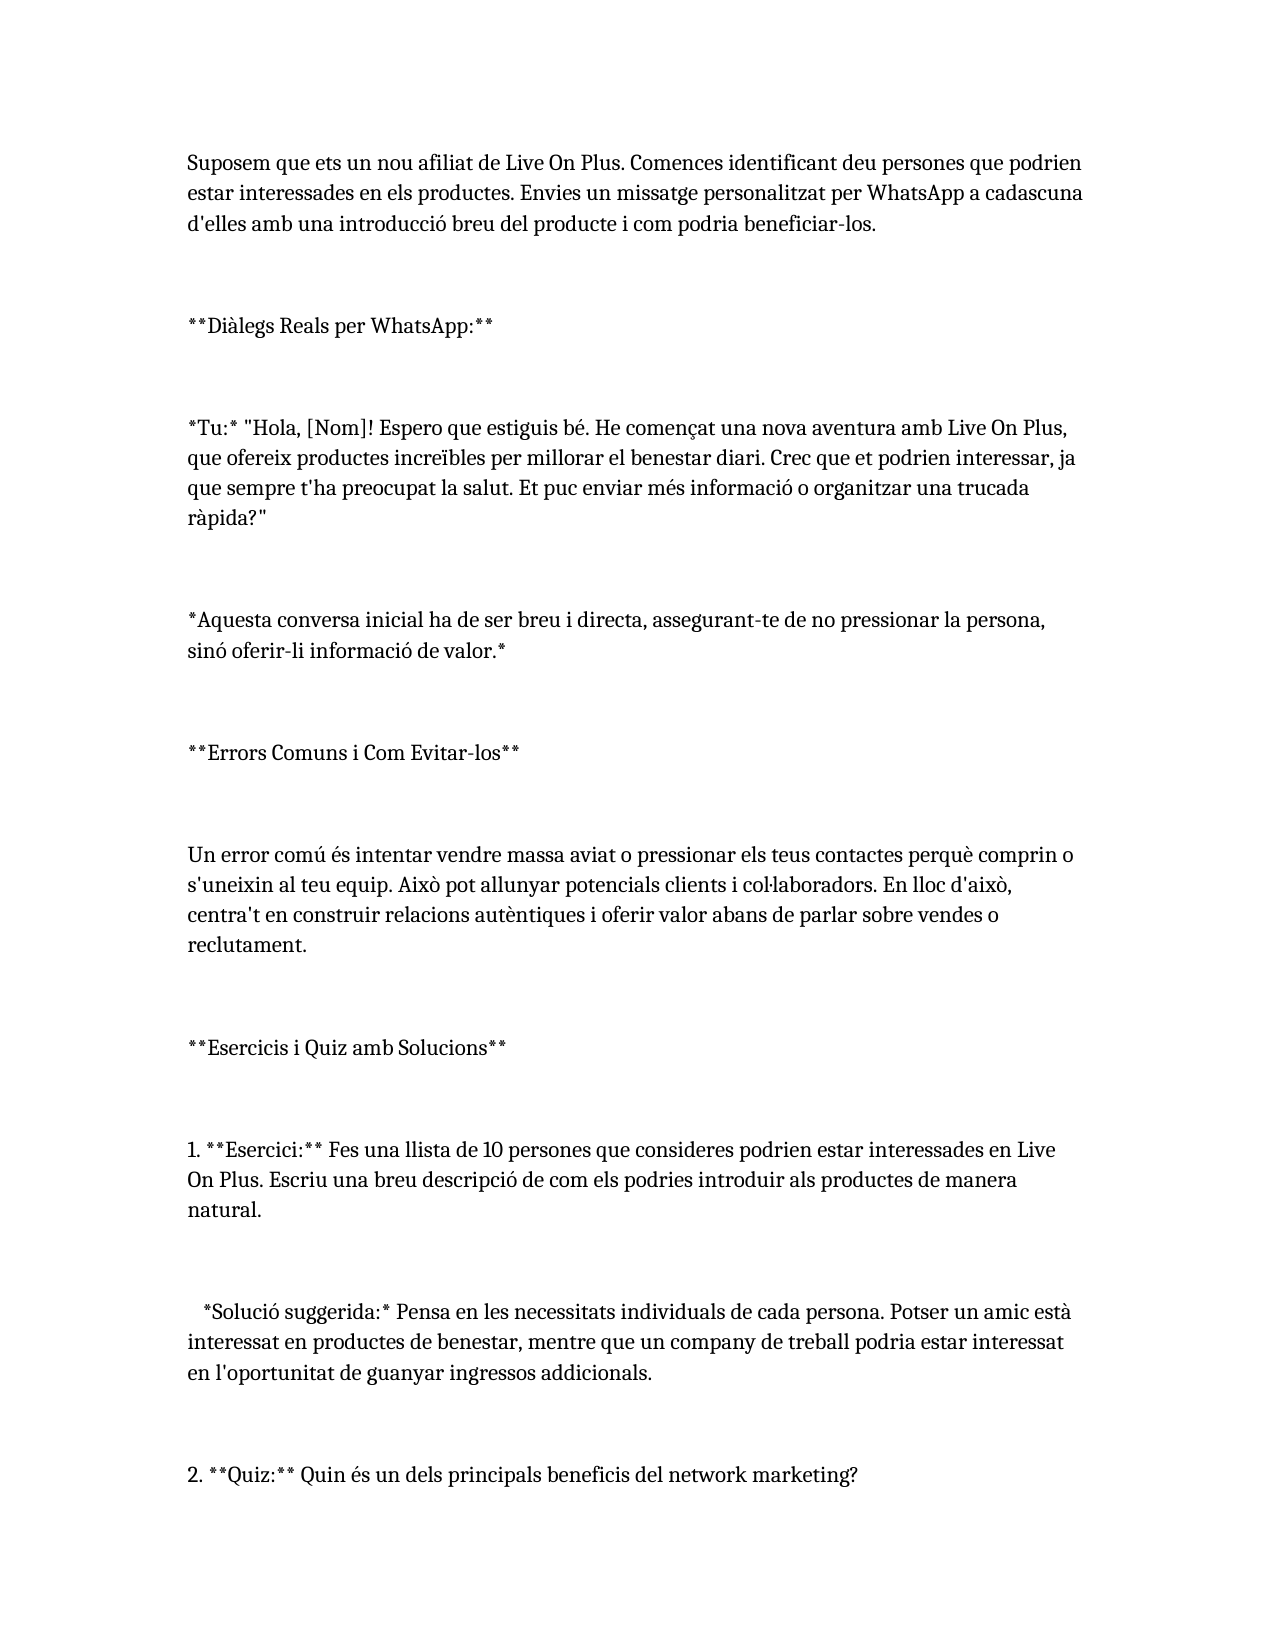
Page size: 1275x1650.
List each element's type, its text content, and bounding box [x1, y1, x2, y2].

text **Esercicis i Quiz amb Solucions** [187, 1034, 1087, 1061]
text 1. **Esercici:** Fes una llista de 10 persones que consideres podrien estar interessades en Live On Plus. Escriu una breu descripció de com els podries introduir als productes de manera natural. [187, 1136, 1087, 1223]
text Suposem que ets un nou afiliat de Live On Plus. Comences identificant deu persones que podrien estar interessades en els productes. Envies un missatge personalitzat per WhatsApp a cadascuna d'elles amb una introducció breu del producte i com podria beneficiar-los. [187, 150, 1087, 237]
text **Diàlegs Reals per WhatsApp:** [187, 312, 1087, 339]
text *Tu:* "Hola, [Nom]! Espero que estiguis bé. He començat una nova aventura amb Live On Plus, que ofereix productes increïbles per millorar el benestar diari. Crec que et podrien interessar, ja que sempre t'ha preocupat la salut. Et puc enviar més informació o organitzar una trucada ràpida?" [187, 414, 1087, 532]
text *Solució suggerida:* Pensa en les necessitats individuals de cada persona. Potser un amic està interessat en productes de benestar, mentre que un company de treball podria estar interessat en l'oportunitat de guanyar ingressos addicionals. [187, 1299, 1087, 1386]
text *Aquesta conversa inicial ha de ser breu i directa, assegurant-te de no pressionar la persona, sinó oferir-li informació de valor.* [187, 607, 1087, 664]
text 2. **Quiz:** Quin és un dels principals beneficis del network marketing? [187, 1461, 1087, 1488]
text Un error comú és intentar vendre massa aviat o pressionar els teus contactes perquè comprin o s'uneixin al teu equip. Això pot allunyar potencials clients i col·laboradors. En lloc d'això, centra't en construir relacions autèntiques i oferir valor abans de parlar sobre vendes o reclutament. [187, 842, 1087, 959]
text **Errors Comuns i Com Evitar-los** [187, 739, 1087, 766]
